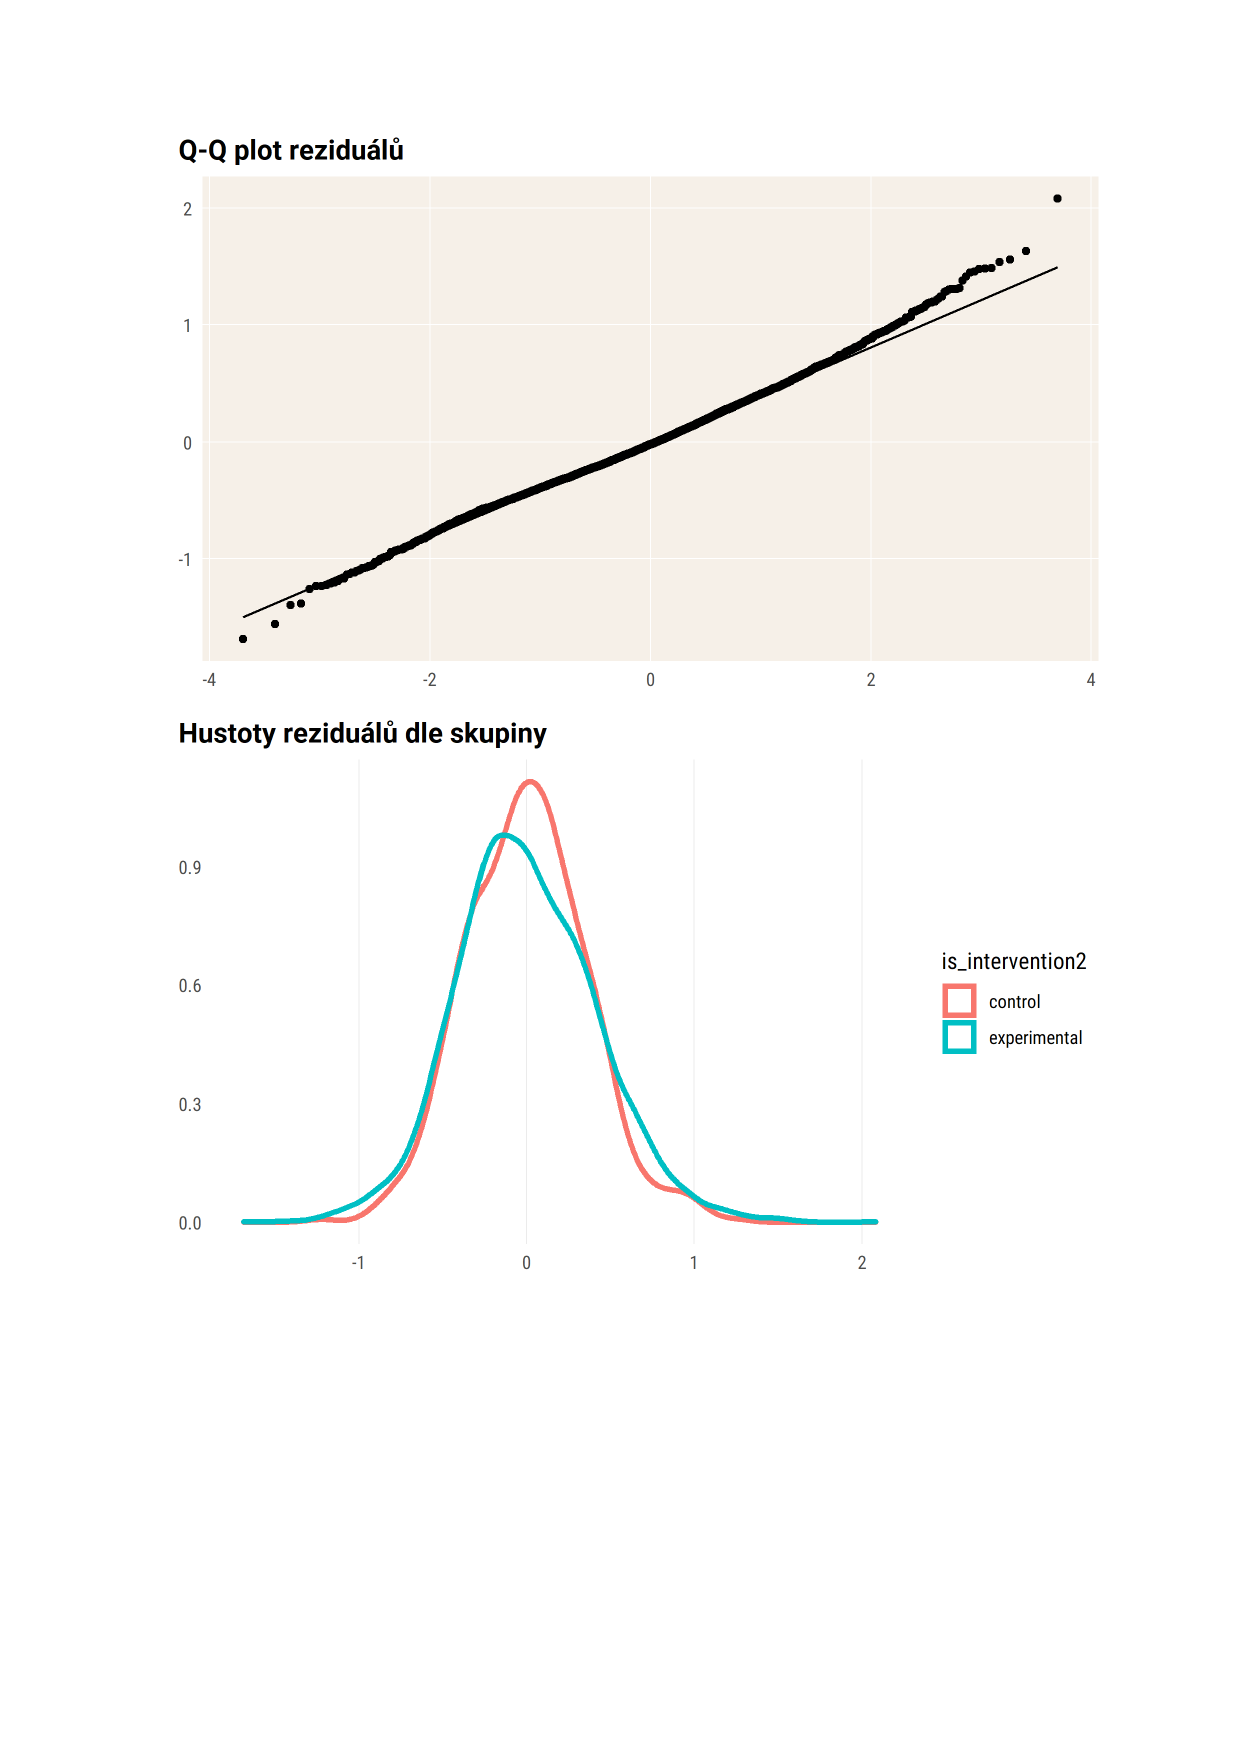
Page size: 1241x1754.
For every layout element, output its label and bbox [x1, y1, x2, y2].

picture [166, 118, 1111, 1285]
